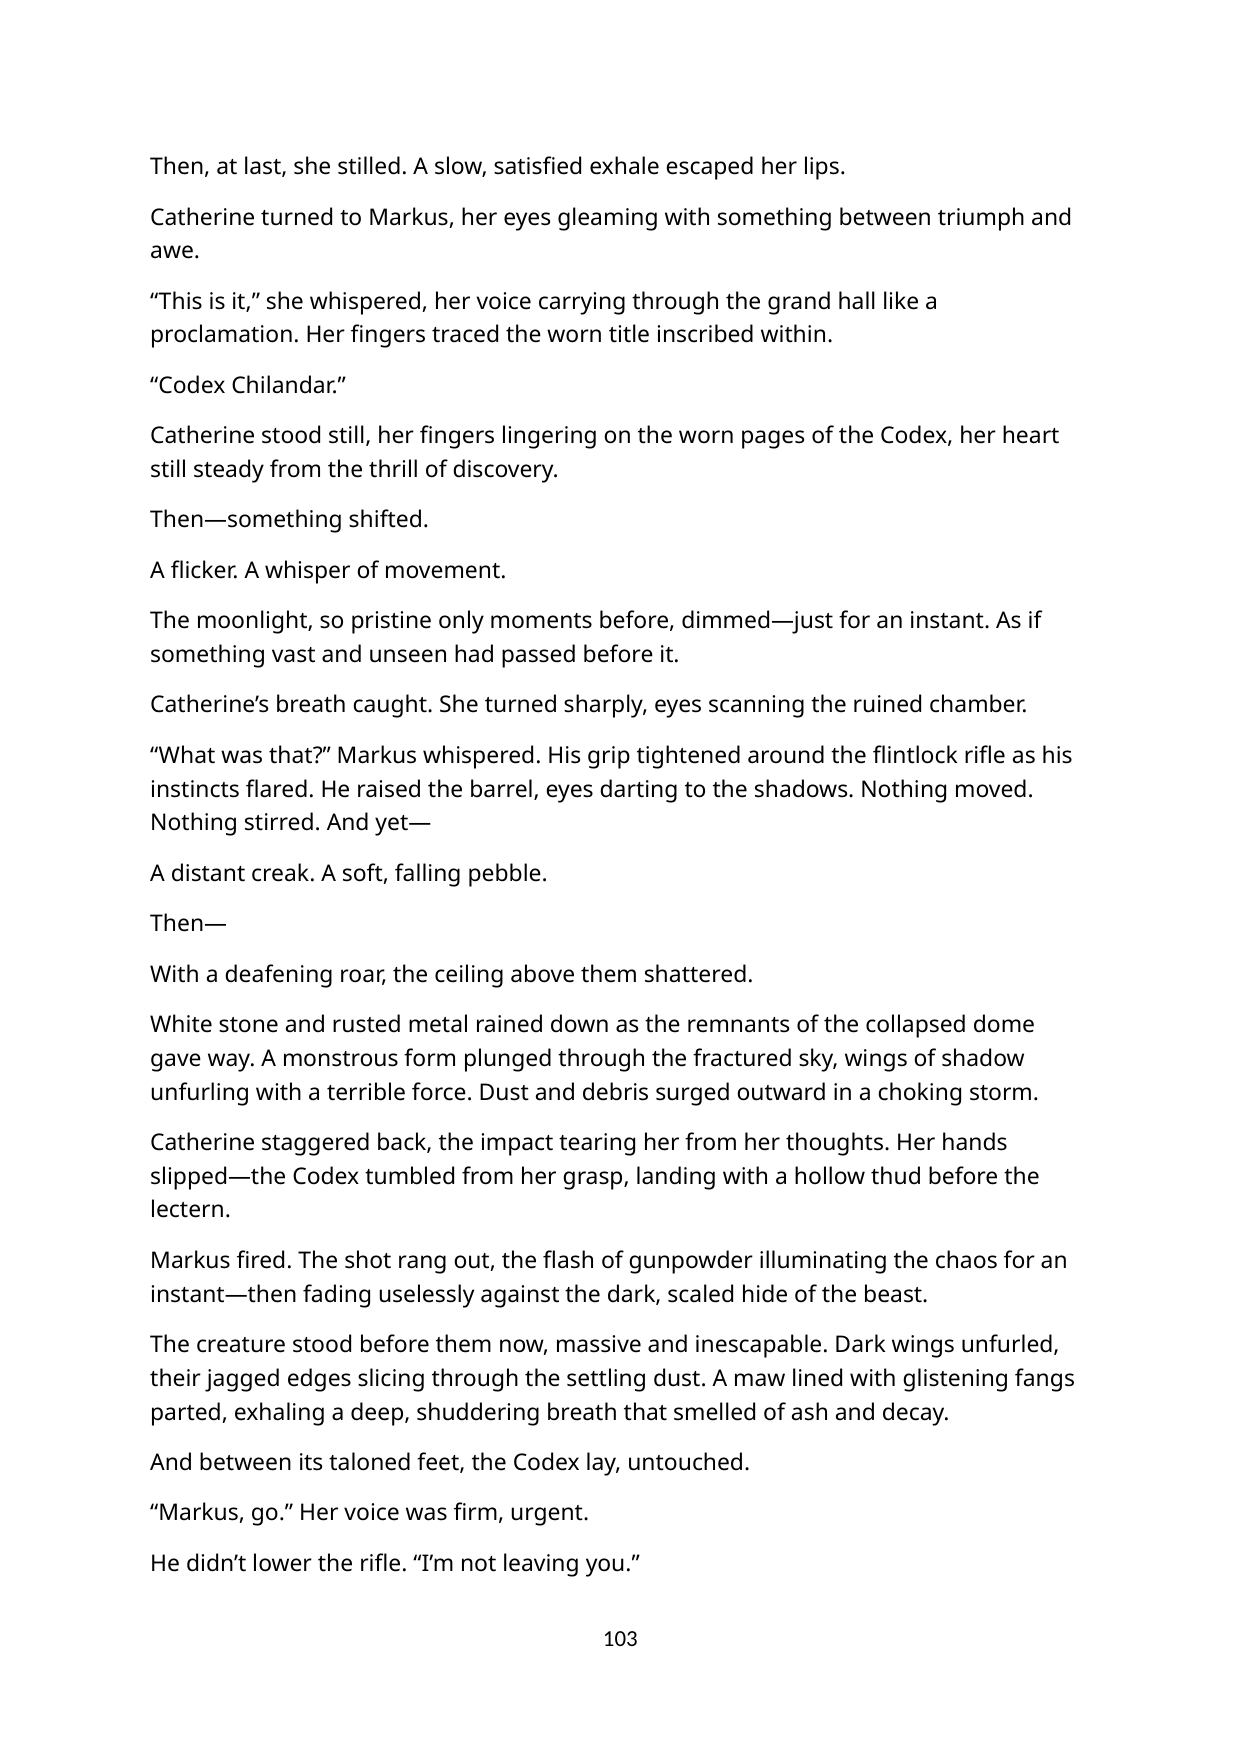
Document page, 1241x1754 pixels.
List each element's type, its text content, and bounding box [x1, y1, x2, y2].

text “Markus, go.” Her voice was firm, urgent. [150, 1496, 1090, 1527]
text “This is it,” she whispered, her voice carrying through the grand hall like a proclamation. Her fingers traced the worn title inscribed within. [150, 284, 1090, 349]
text Catherine stood still, her fingers lingering on the worn pages of the Codex, her heart still steady from the thrill of discovery. [150, 419, 1090, 484]
text He didn’t lower the rifle. “I’m not leaving you.” [150, 1547, 1090, 1578]
text Then, at last, she stilled. A slow, satisfied exhale escaped her lips. [150, 150, 1090, 181]
text Catherine’s breath caught. She turned sharply, eyes scanning the ruined chamber. [150, 688, 1090, 719]
text White stone and rusted metal rained down as the remnants of the collapsed dome gave way. A monstrous form plunged through the fractured sky, wings of shadow unfurling with a terrible force. Dust and debris surged outward in a choking storm. [150, 1008, 1090, 1107]
text A distant creak. A soft, falling pebble. [150, 857, 1090, 888]
text The moonlight, so pristine only moments before, dimmed—just for an instant. As if something vast and unseen had passed before it. [150, 604, 1090, 669]
text Catherine turned to Markus, her eyes gleaming with something between triumph and awe. [150, 200, 1090, 265]
text “What was that?” Markus whispered. His grip tightened around the flintlock rifle as his instincts flared. He raised the barrel, eyes darting to the shadows. Nothing moved. Nothing stirred. And yet— [150, 739, 1090, 837]
text And between its taloned feet, the Codex lay, untouched. [150, 1446, 1090, 1477]
text With a deafening roar, the ceiling above them shattered. [150, 957, 1090, 989]
text A flicker. A whisper of movement. [150, 554, 1090, 585]
text Markus fired. The shot rang out, the flash of gunpowder illuminating the chaos for an instant—then fading uselessly against the dark, scaled hide of the beast. [150, 1244, 1090, 1309]
text Then—something shifted. [150, 503, 1090, 534]
text Catherine staggered back, the impact tearing her from her thoughts. Her hands slipped—the Codex tumbled from her grasp, landing with a hollow thud before the lectern. [150, 1126, 1090, 1224]
text Then— [150, 907, 1090, 938]
text “Codex Chilandar.” [150, 369, 1090, 400]
text The creature stood before them now, massive and inescapable. Dark wings unfurled, their jagged edges slicing through the settling dust. A maw lined with glistening fangs parted, exhaling a deep, shuddering breath that smelled of ash and decay. [150, 1328, 1090, 1427]
